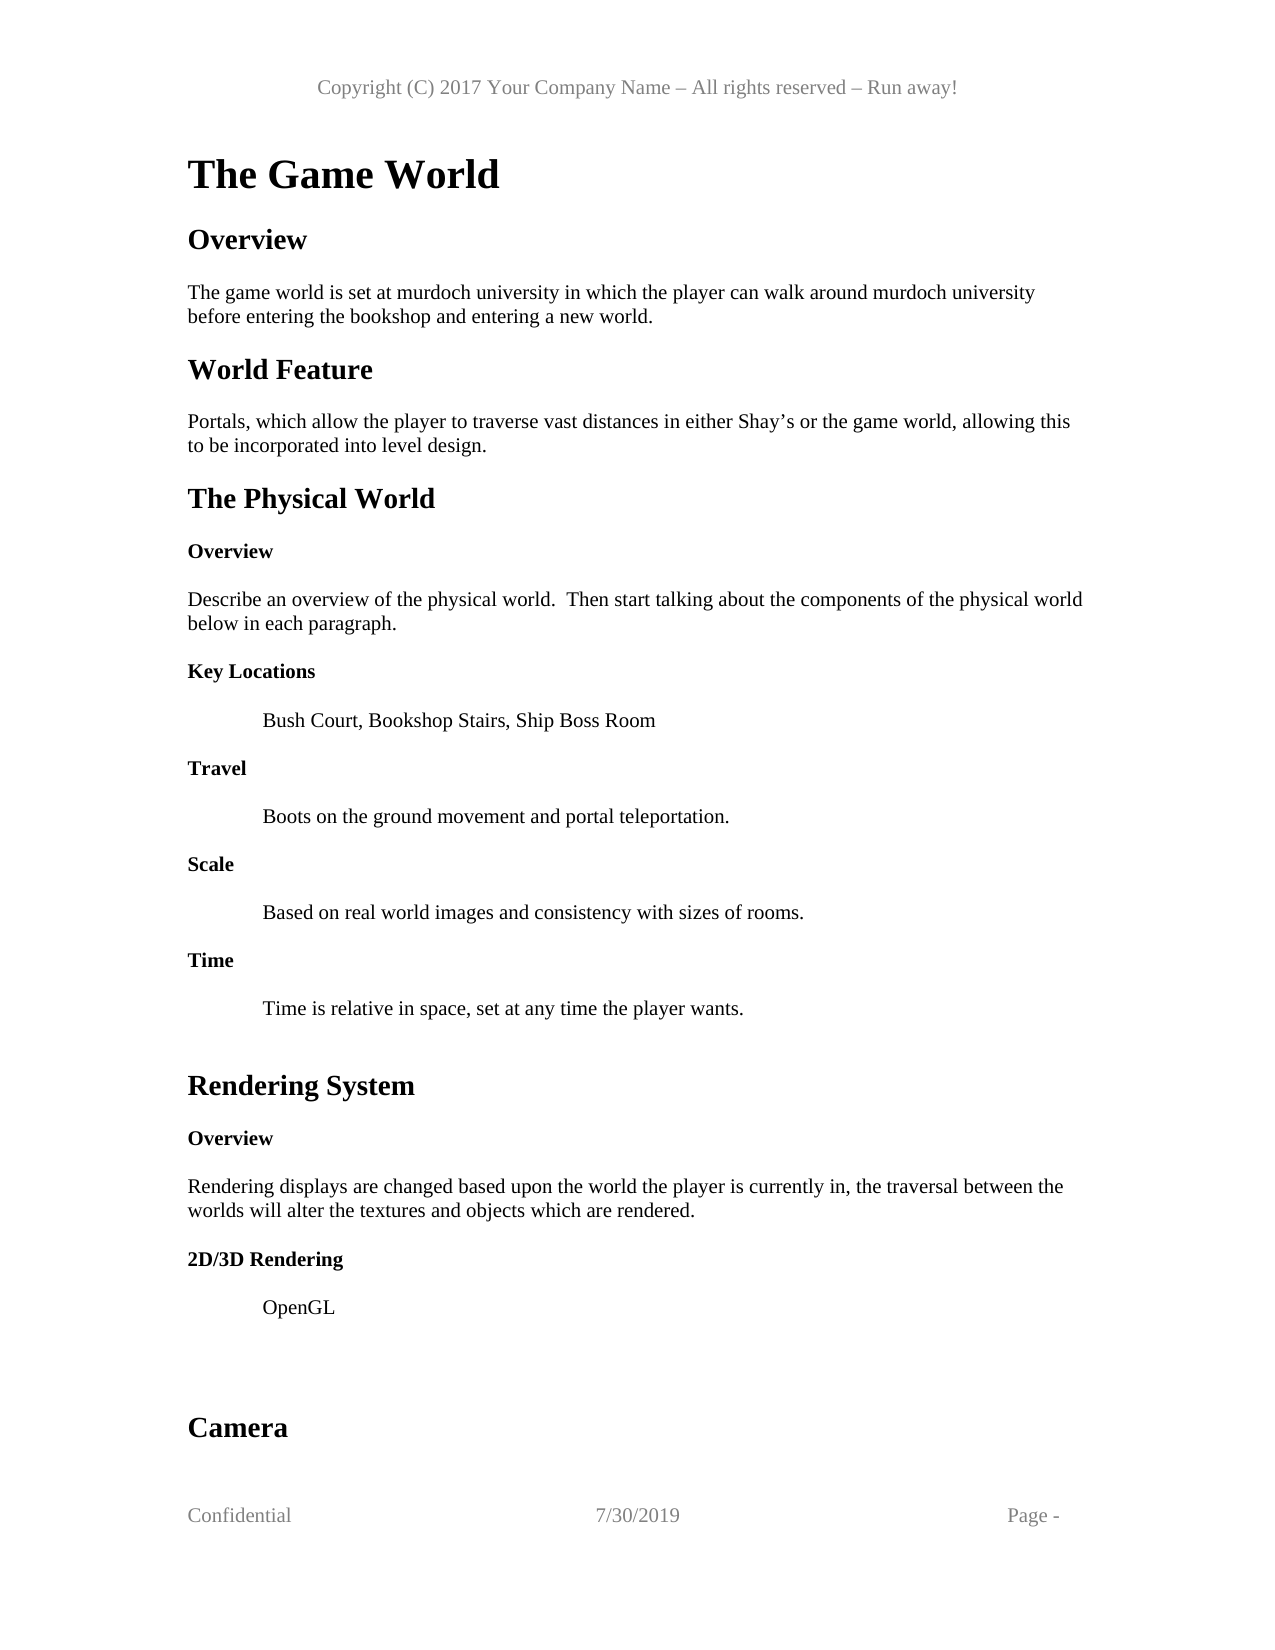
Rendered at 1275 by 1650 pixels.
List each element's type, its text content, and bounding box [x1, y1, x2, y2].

text The game world is set at murdoch university in which the player can walk around murdoch university before entering the bookshop and entering a new world. [187, 279, 1087, 328]
text OpenGL [187, 1294, 1087, 1319]
text Bush Court, Bookshop Stairs, Ship Boss Room [187, 708, 1087, 732]
subtitle Rendering System [187, 1068, 1087, 1102]
subtitle Overview [187, 222, 1087, 256]
subtitle World Feature [187, 352, 1087, 385]
subtitle Camera [187, 1410, 1087, 1443]
text Based on real world images and consistency with sizes of rooms. [187, 900, 1087, 924]
text Describe an overview of the physical world. Then start talking about the components of the physical world below in each paragraph. [187, 587, 1087, 635]
subtitle Overview [187, 1126, 1087, 1150]
subtitle 2D/3D Rendering [187, 1246, 1087, 1271]
subtitle Scale [187, 852, 1087, 876]
text Boots on the ground movement and portal teleportation. [187, 804, 1087, 828]
subtitle Overview [187, 539, 1087, 563]
text Portals, which allow the player to traverse vast distances in either Shay’s or the game world, allowing this to be incorporated into level design. [187, 409, 1087, 457]
subtitle Time [187, 948, 1087, 972]
subtitle Key Locations [187, 659, 1087, 683]
text Rendering displays are changed based upon the world the player is currently in, the traversal between the worlds will alter the textures and objects which are rendered. [187, 1174, 1087, 1222]
subtitle The Game World [187, 150, 1087, 198]
text Time is relative in space, set at any time the player wants. [187, 996, 1087, 1020]
subtitle The Physical World [187, 482, 1087, 515]
subtitle Travel [187, 756, 1087, 780]
